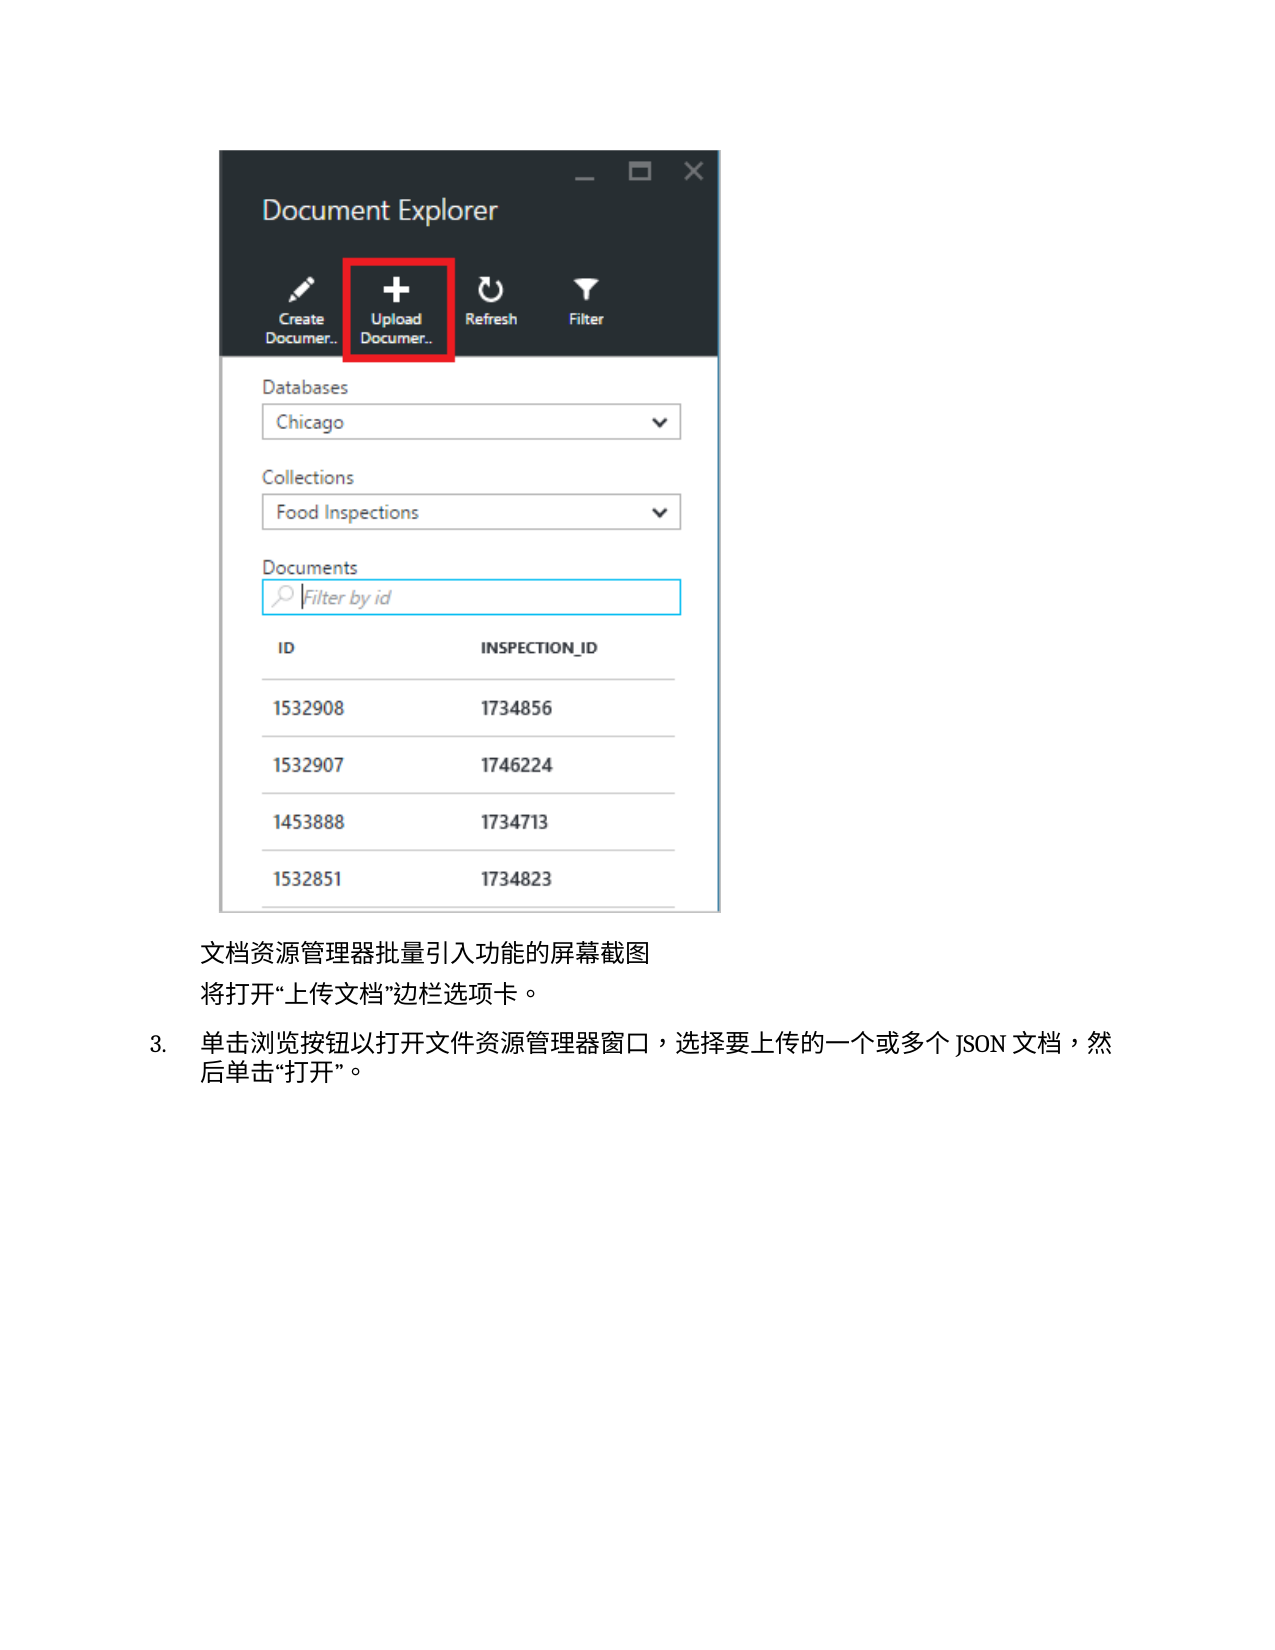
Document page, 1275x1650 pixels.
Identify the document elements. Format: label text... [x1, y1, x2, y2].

list 单击浏览按钮以打开文件资源管理器窗口，选择要上传的一个或多个 JSON 文档，然后单击“打开”。 [150, 1030, 1125, 1088]
picture [218, 150, 721, 913]
list 文档资源管理器批量引入功能的屏幕截图 [150, 939, 1125, 968]
list 将打开“上传文档”边栏选项卡。 [150, 981, 1125, 1009]
